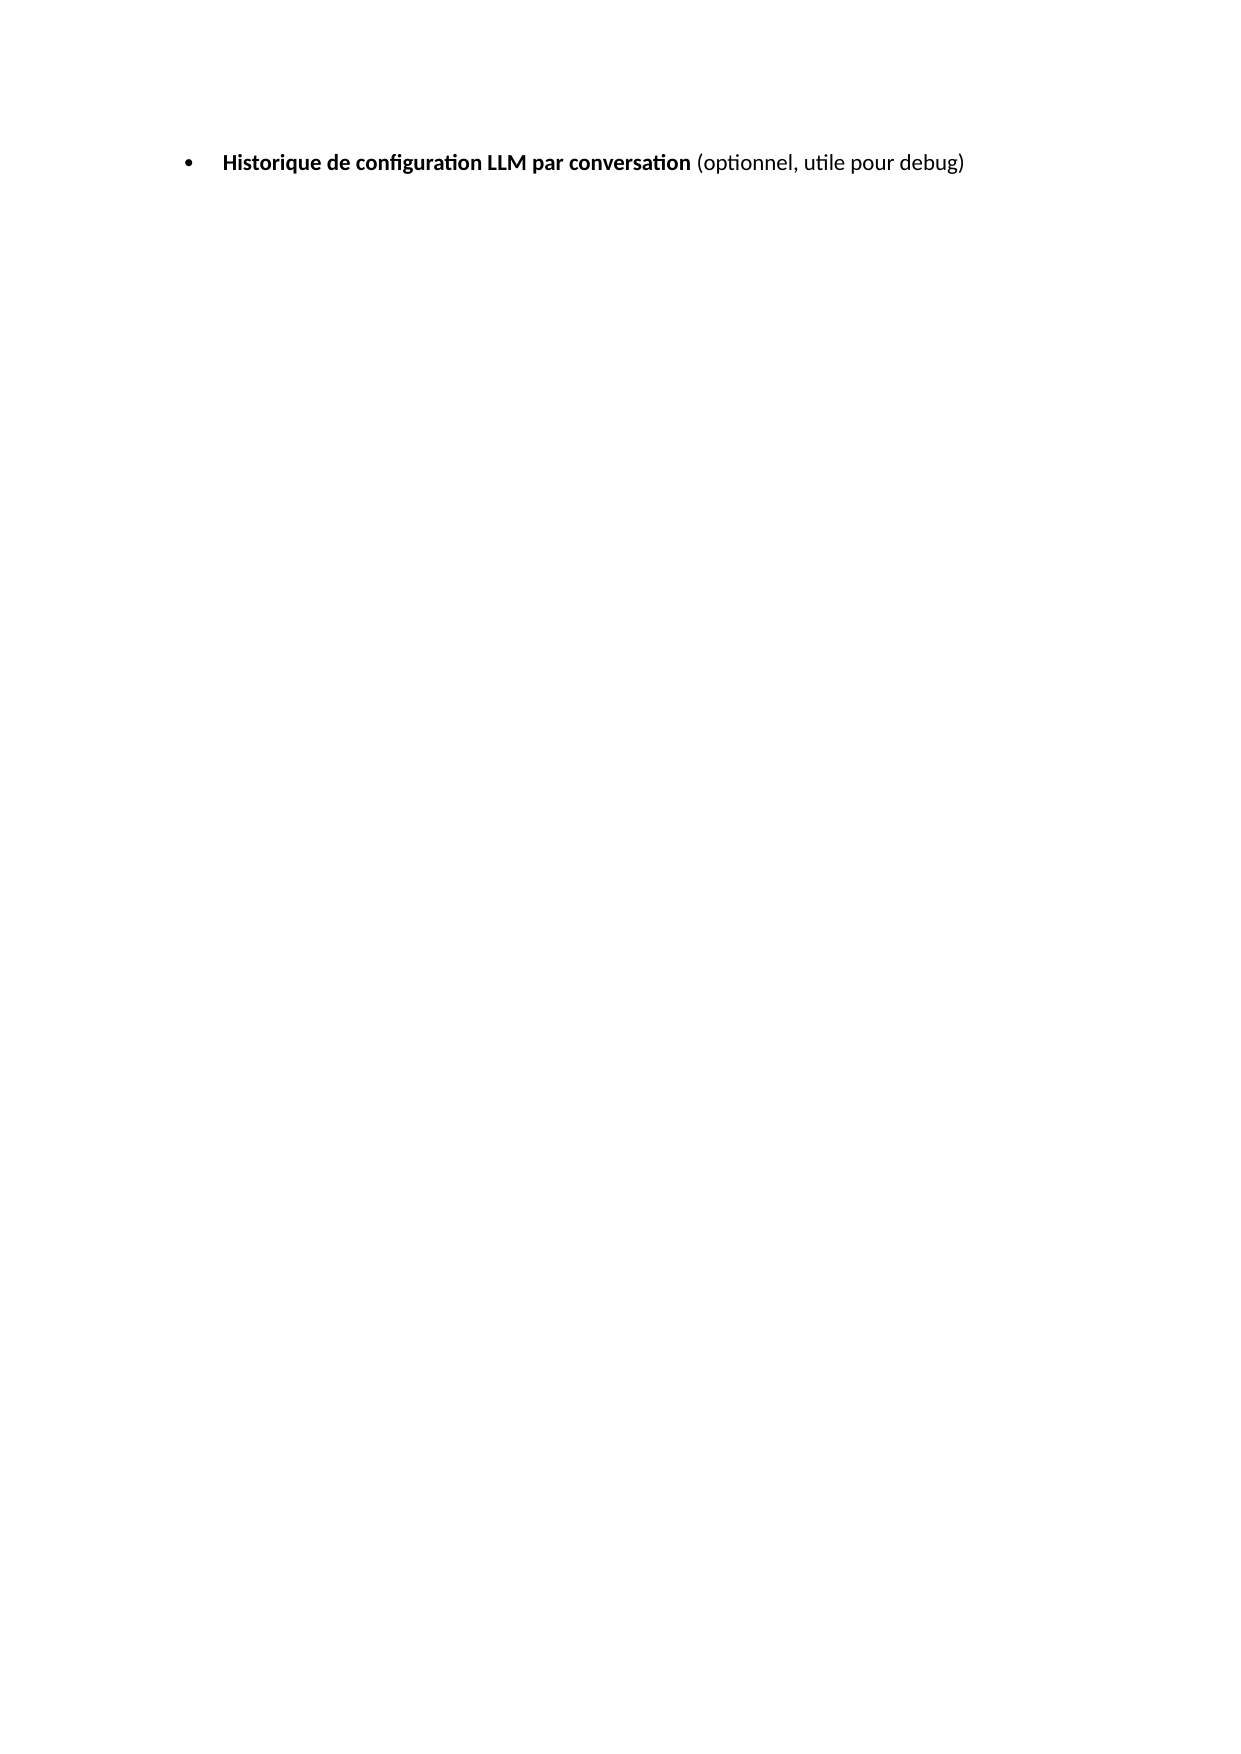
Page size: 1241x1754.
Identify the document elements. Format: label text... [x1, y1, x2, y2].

list Historique de configuration LLM par conversation (optionnel, utile pour debug) [185, 148, 1093, 176]
